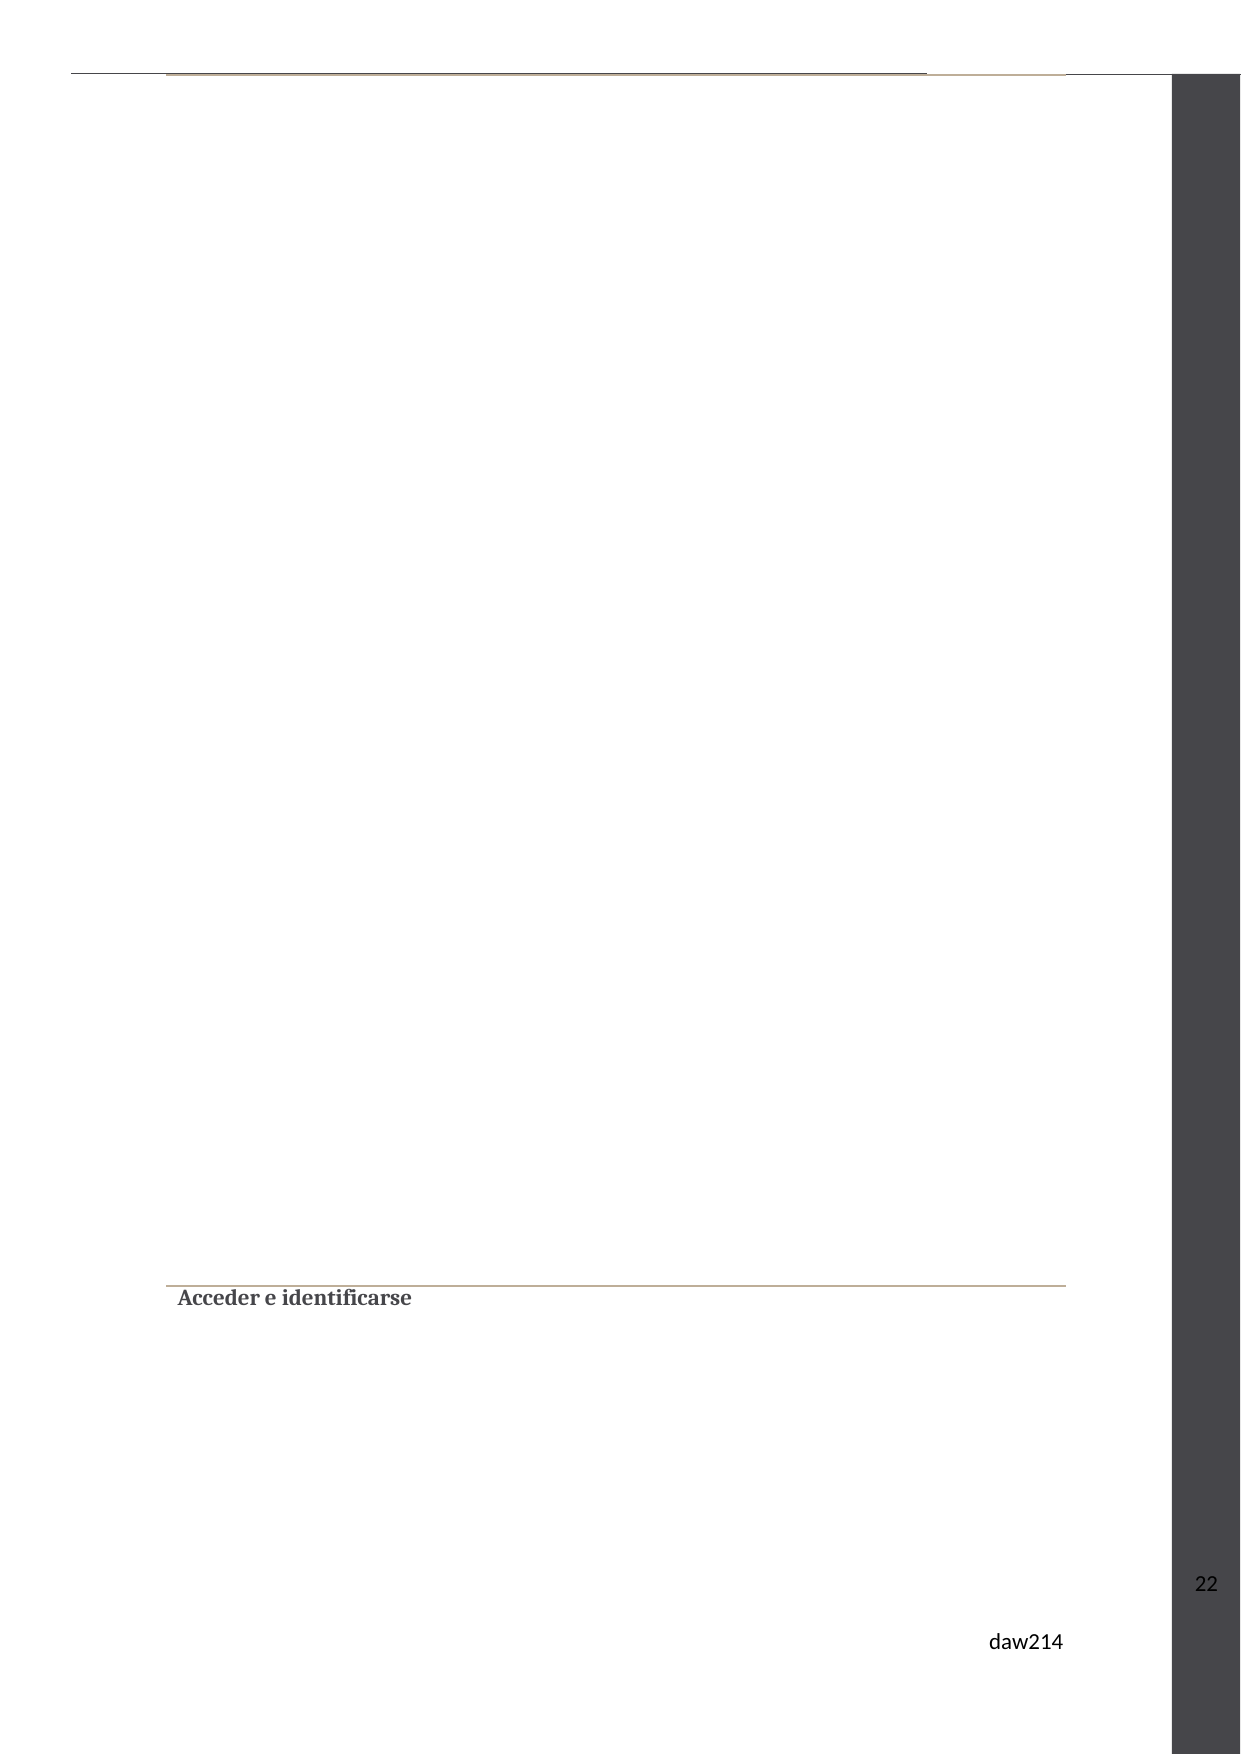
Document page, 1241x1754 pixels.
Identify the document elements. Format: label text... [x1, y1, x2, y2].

subtitle Acceder e identificarse [177, 1287, 1063, 1311]
